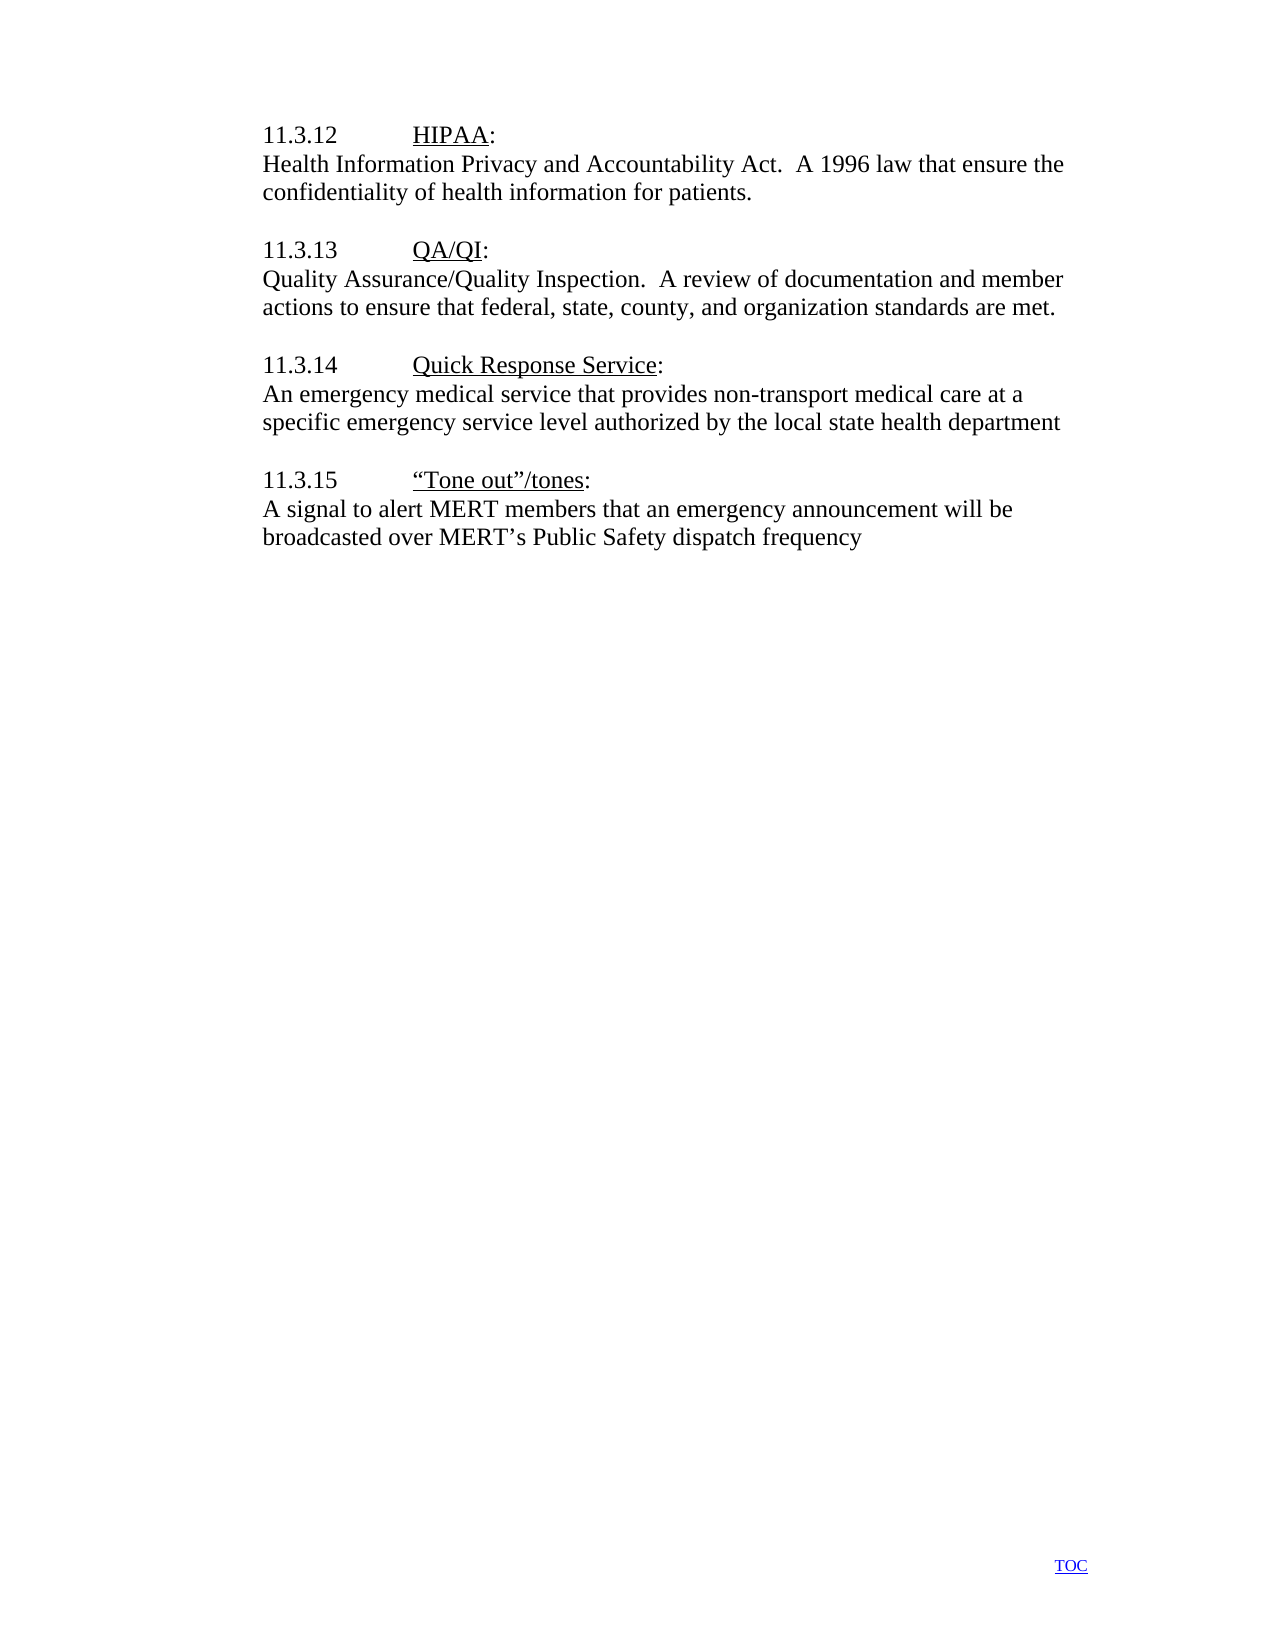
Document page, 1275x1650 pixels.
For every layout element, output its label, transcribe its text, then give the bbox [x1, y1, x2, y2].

text An emergency medical service that provides non-transport medical care at a specific emergency service level authorized by the local state health department [262, 379, 1087, 436]
list HIPAA: [262, 120, 1087, 149]
list Quick Response Service: [262, 350, 1087, 379]
text Quality Assurance/Quality Inspection. A review of documentation and member actions to ensure that federal, state, county, and organization standards are met. [262, 264, 1087, 321]
list QA/QI: [262, 235, 1087, 264]
text A signal to alert MERT members that an emergency announcement will be broadcasted over MERT’s Public Safety dispatch frequency [262, 494, 1087, 551]
list “Tone out”/tones: [262, 465, 1087, 494]
text Health Information Privacy and Accountability Act. A 1996 law that ensure the confidentiality of health information for patients. [262, 149, 1087, 206]
